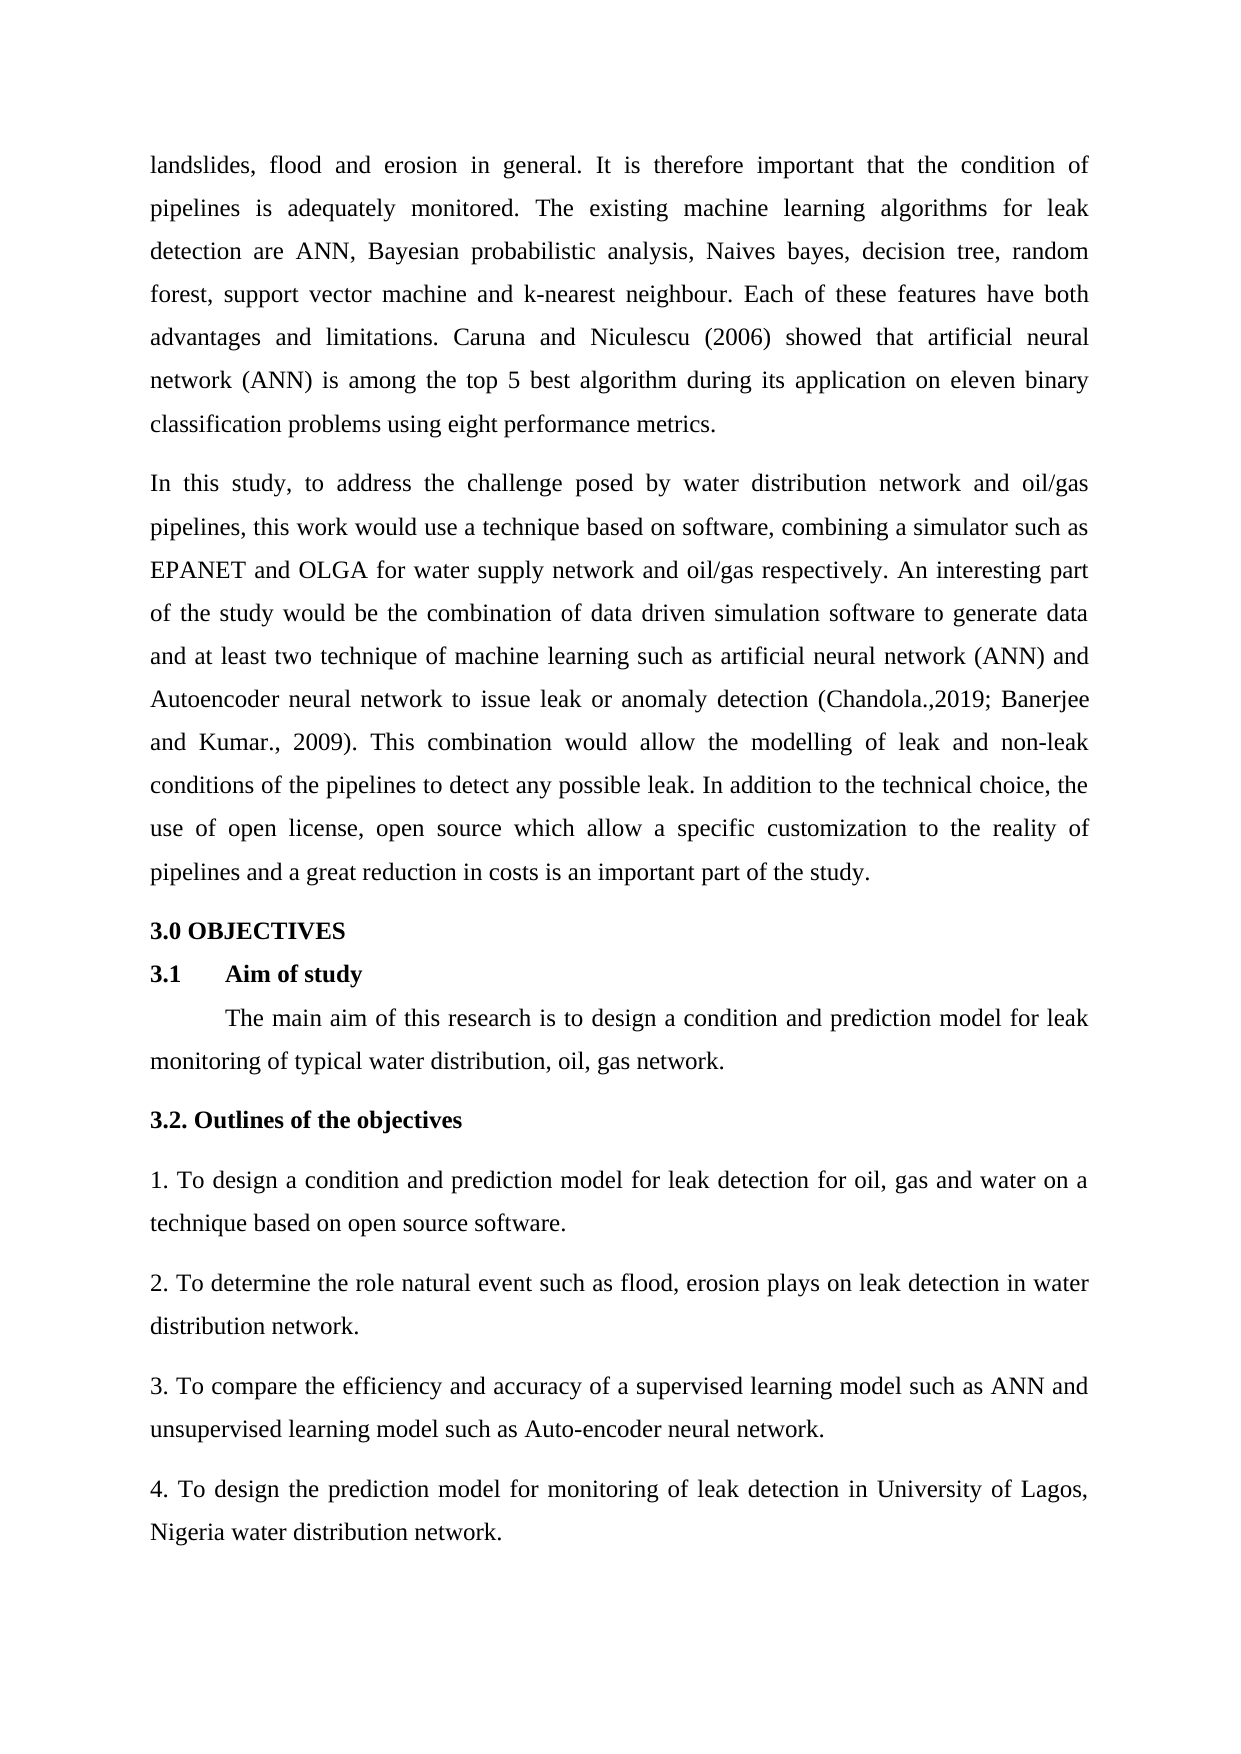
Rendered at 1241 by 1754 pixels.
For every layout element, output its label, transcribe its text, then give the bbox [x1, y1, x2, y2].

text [150, 150, 1090, 437]
list The main aim of this research is to design a condition and prediction model for leak monitoring of typical water distribution, oil, gas network. [150, 1003, 1090, 1074]
text 3. To compare the efficiency and accuracy of a supervised learning model such as ANN and unsupervised learning model such as Auto-encoder neural network. [150, 1371, 1090, 1443]
text 3.2. Outlines of the objectives [150, 1106, 1090, 1134]
text 1. To design a condition and prediction model for leak detection for oil, gas and water on a technique based on open source software. [150, 1165, 1090, 1237]
list Aim of study [150, 959, 1090, 988]
text 4. To design the prediction model for monitoring of leak detection in University of Lagos, Nigeria water distribution network. [150, 1474, 1090, 1546]
list OBJECTIVES [150, 916, 1090, 945]
text In this study, to address the challenge posed by water distribution network and oil/gas pipelines, this work would use a technique based on software, combining a simulator such as EPANET and OLGA for water supply network and oil/gas respectively. An interesting part of the study would be the combination of data driven simulation software to generate data and at least two technique of machine learning such as artificial neural network (ANN) and Autoencoder neural network to issue leak or anomaly detection (Chandola.,2019; Banerjee and Kumar., 2009). This combination would allow the modelling of leak and non-leak conditions of the pipelines to detect any possible leak. In addition to the technical choice, the use of open license, open source which allow a specific customization to the reality of pipelines and a great reduction in costs is an important part of the study. [150, 468, 1090, 885]
text 2. To determine the role natural event such as flood, erosion plays on leak detection in water distribution network. [150, 1268, 1090, 1340]
